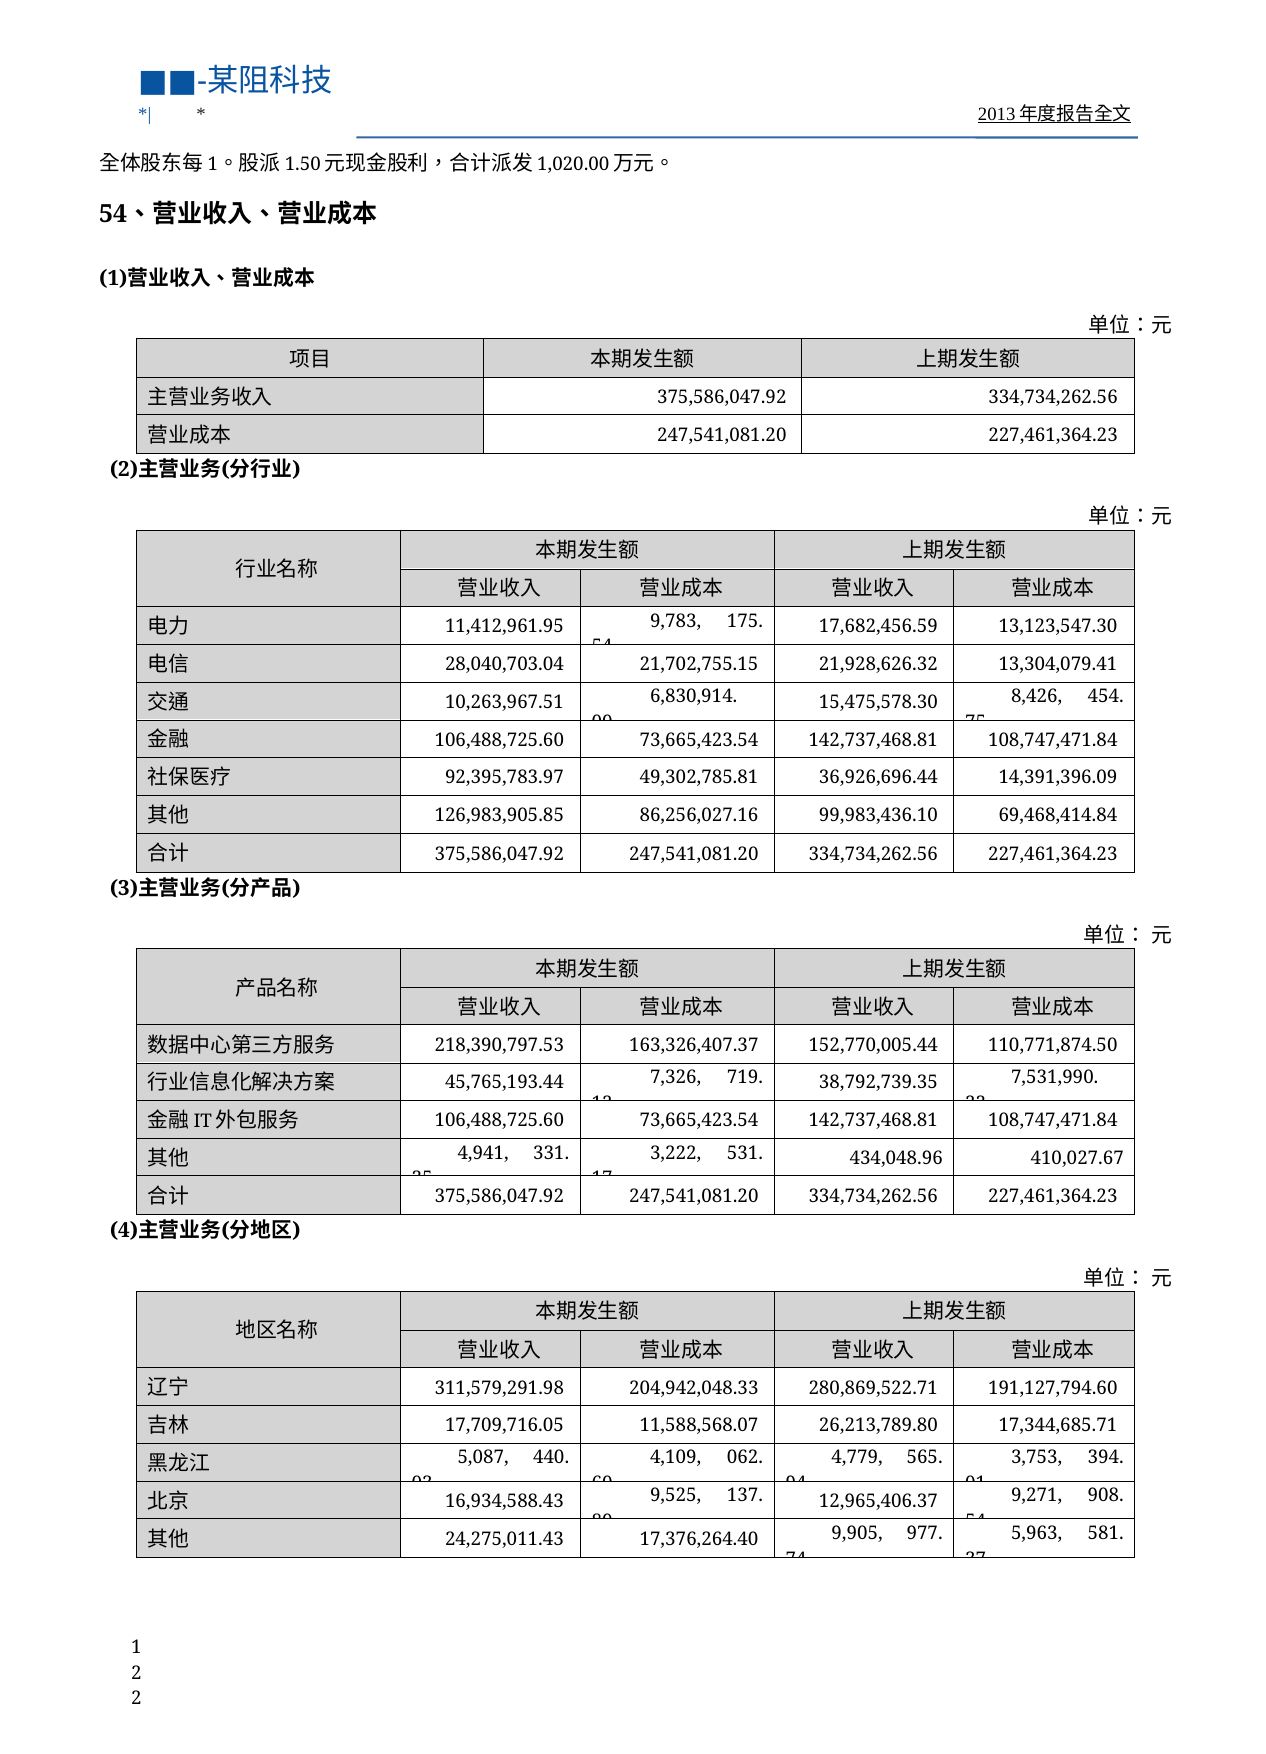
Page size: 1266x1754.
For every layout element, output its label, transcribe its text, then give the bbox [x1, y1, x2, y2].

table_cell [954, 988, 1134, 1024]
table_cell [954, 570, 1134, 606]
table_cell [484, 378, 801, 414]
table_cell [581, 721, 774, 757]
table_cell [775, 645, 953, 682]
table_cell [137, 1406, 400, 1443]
text 单位：元 [99, 502, 1172, 530]
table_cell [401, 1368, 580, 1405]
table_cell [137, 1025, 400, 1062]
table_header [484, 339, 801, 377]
text (3)主营业务(分产品) [109, 873, 1172, 901]
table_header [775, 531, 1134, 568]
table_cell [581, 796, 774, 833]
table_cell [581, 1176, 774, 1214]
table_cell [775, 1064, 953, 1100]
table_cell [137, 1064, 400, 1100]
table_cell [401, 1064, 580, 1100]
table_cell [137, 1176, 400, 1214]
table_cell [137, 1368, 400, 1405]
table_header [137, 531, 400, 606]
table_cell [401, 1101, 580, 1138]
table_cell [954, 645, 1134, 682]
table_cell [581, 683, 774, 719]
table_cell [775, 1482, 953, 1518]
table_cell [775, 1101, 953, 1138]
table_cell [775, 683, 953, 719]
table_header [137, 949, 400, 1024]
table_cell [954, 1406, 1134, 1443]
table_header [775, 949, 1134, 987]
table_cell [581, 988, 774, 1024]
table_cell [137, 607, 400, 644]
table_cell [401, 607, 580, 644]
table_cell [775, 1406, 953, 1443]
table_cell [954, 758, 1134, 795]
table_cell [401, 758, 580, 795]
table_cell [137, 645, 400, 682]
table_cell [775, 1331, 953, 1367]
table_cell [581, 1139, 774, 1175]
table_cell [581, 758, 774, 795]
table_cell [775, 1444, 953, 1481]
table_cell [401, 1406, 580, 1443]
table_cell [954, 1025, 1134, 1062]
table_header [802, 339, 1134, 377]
text 单位： 元 [99, 1263, 1172, 1291]
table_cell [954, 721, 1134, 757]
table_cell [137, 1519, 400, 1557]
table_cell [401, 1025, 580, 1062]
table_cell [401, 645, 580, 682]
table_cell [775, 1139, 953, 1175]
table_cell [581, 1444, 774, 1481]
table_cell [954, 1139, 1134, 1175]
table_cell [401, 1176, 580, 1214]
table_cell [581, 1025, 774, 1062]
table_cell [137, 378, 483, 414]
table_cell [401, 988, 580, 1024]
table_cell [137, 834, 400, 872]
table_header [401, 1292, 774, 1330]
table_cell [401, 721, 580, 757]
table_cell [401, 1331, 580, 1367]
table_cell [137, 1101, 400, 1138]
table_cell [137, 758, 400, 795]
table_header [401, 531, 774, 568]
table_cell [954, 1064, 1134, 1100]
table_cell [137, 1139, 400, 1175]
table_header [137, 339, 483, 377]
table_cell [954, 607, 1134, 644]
text 全体股东每1。股派1.50元现金股利，合计派发1,020.00万元。 [99, 148, 1172, 176]
text 单位： 元 [99, 920, 1172, 948]
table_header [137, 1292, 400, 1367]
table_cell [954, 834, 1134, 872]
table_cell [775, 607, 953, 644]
text 54、营业收入、营业成本 [99, 195, 1172, 229]
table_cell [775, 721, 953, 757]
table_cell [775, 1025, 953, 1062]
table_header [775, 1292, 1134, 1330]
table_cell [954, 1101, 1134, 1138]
text 单位：元 [99, 310, 1172, 338]
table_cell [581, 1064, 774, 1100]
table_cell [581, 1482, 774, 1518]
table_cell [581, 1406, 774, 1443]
text (4)主营业务(分地区) [109, 1215, 1172, 1244]
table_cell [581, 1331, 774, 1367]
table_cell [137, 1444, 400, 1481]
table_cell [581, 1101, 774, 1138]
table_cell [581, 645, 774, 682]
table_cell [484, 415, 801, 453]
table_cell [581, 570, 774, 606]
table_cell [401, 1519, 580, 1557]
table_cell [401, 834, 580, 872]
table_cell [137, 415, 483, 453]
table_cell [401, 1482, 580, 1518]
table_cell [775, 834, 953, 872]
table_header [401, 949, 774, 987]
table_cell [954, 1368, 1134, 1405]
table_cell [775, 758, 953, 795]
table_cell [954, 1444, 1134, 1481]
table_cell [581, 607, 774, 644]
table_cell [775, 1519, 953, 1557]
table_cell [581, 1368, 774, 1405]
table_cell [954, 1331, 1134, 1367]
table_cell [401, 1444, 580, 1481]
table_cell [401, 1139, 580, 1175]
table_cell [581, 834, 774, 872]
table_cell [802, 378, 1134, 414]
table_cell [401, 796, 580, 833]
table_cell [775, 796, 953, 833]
text (2)主营业务(分行业) [109, 454, 1172, 483]
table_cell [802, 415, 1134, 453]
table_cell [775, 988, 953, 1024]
text (1)营业收入、营业成本 [99, 263, 1172, 291]
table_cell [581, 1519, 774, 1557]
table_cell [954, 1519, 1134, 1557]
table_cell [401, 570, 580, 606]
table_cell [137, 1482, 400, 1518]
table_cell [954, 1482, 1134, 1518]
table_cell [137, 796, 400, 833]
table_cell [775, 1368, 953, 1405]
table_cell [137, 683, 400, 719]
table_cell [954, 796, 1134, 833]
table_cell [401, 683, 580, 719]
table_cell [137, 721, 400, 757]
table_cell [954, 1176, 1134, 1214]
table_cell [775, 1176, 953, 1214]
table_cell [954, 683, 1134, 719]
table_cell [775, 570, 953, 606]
